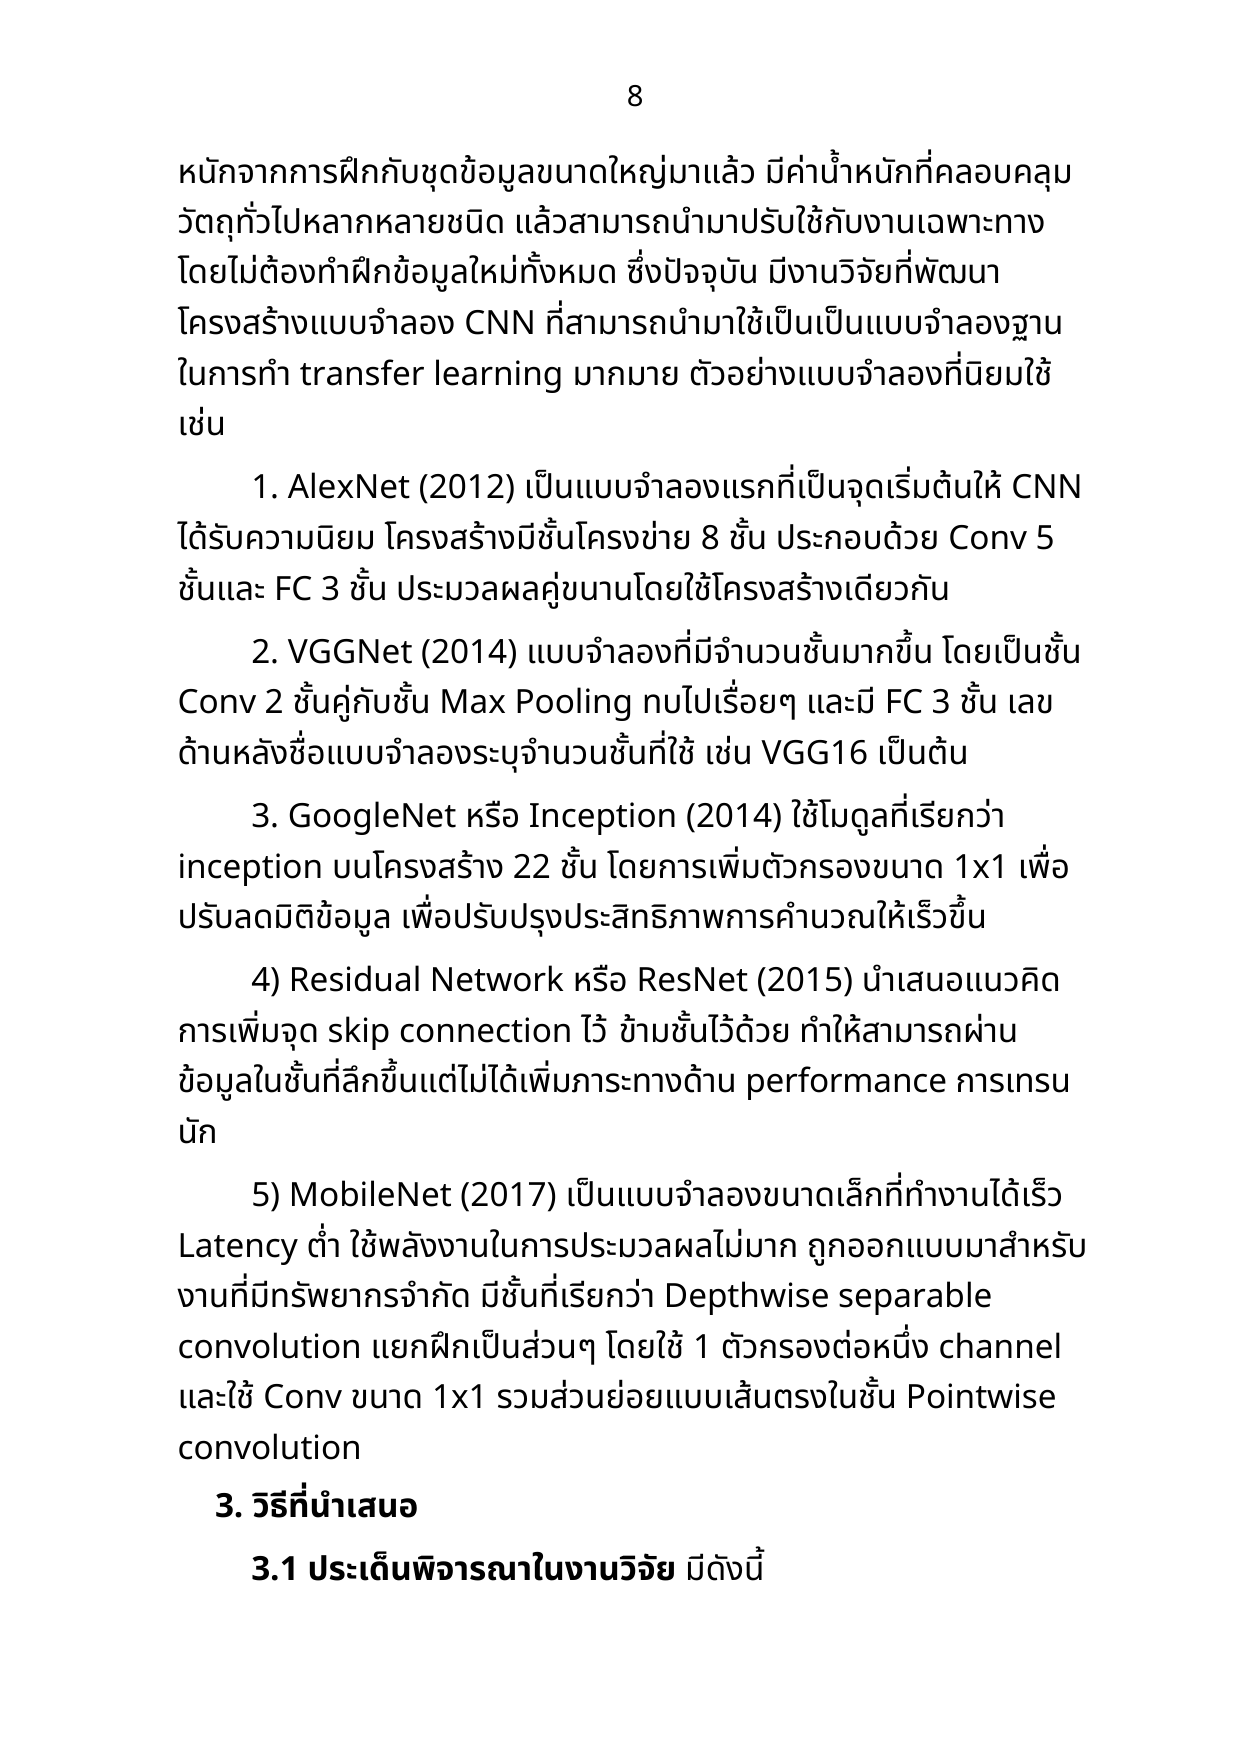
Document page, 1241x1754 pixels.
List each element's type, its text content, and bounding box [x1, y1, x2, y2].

text 4) Residual Network หรือ ResNet (2015) นำเสนอแนวคิดการเพิ่มจุด skip connection ไว้ ข้ามชั้นไว้ด้วย ทำให้สามารถผ่านข้อมูลในชั้นที่ลึกขึ้นแต่ไม่ได้เพิ่มภาระทางด้าน performance การเทรนนัก [177, 956, 1092, 1158]
text 5) MobileNet (2017) เป็นแบบจำลองขนาดเล็กที่ทำงานได้เร็ว Latency ต่ำ ใช้พลังงานในการประมวลผลไม่มาก ถูกออกแบบมาสำหรับงานที่มีทรัพยากรจำกัด มีชั้นที่เรียกว่า Depthwise separable convolution แยกฝึกเป็นส่วนๆ โดยใช้ 1 ตัวกรองต่อหนึ่ง channel และใช้ Conv ขนาด 1x1 รวมส่วนย่อยแบบเส้นตรงในชั้น Pointwise convolution [177, 1171, 1092, 1469]
text 3. GoogleNet หรือ Inception (2014) ใช้โมดูลที่เรียกว่า inception บนโครงสร้าง 22 ชั้น โดยการเพิ่มตัวกรองขนาด 1x1 เพื่อปรับลดมิติข้อมูล เพื่อปรับปรุงประสิทธิภาพการคำนวณให้เร็วขึ้น [177, 792, 1092, 943]
text 3.1 ประเด็นพิจารณาในงานวิจัย มีดังนี้ [251, 1545, 1092, 1596]
text 2. VGGNet (2014) แบบจำลองที่มีจำนวนชั้นมากขึ้น โดยเป็นชั้น Conv 2 ชั้นคู่กับชั้น Max Pooling ทบไปเรื่อยๆ และมี FC 3 ชั้น เลขด้านหลังชื่อแบบจำลองระบุจำนวนชั้นที่ใช้ เช่น VGG16 เป็นต้น [177, 627, 1092, 779]
text 1. AlexNet (2012) เป็นแบบจำลองแรกที่เป็นจุดเริ่มต้นให้ CNN ได้รับความนิยม โครงสร้างมีชั้นโครงข่าย 8 ชั้น ประกอบด้วย Conv 5 ชั้นและ FC 3 ชั้น ประมวลผลคู่ขนานโดยใช้โครงสร้างเดียวกัน [177, 463, 1092, 615]
text วิธีที่นำเสนอ [215, 1482, 1092, 1532]
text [177, 148, 1092, 451]
